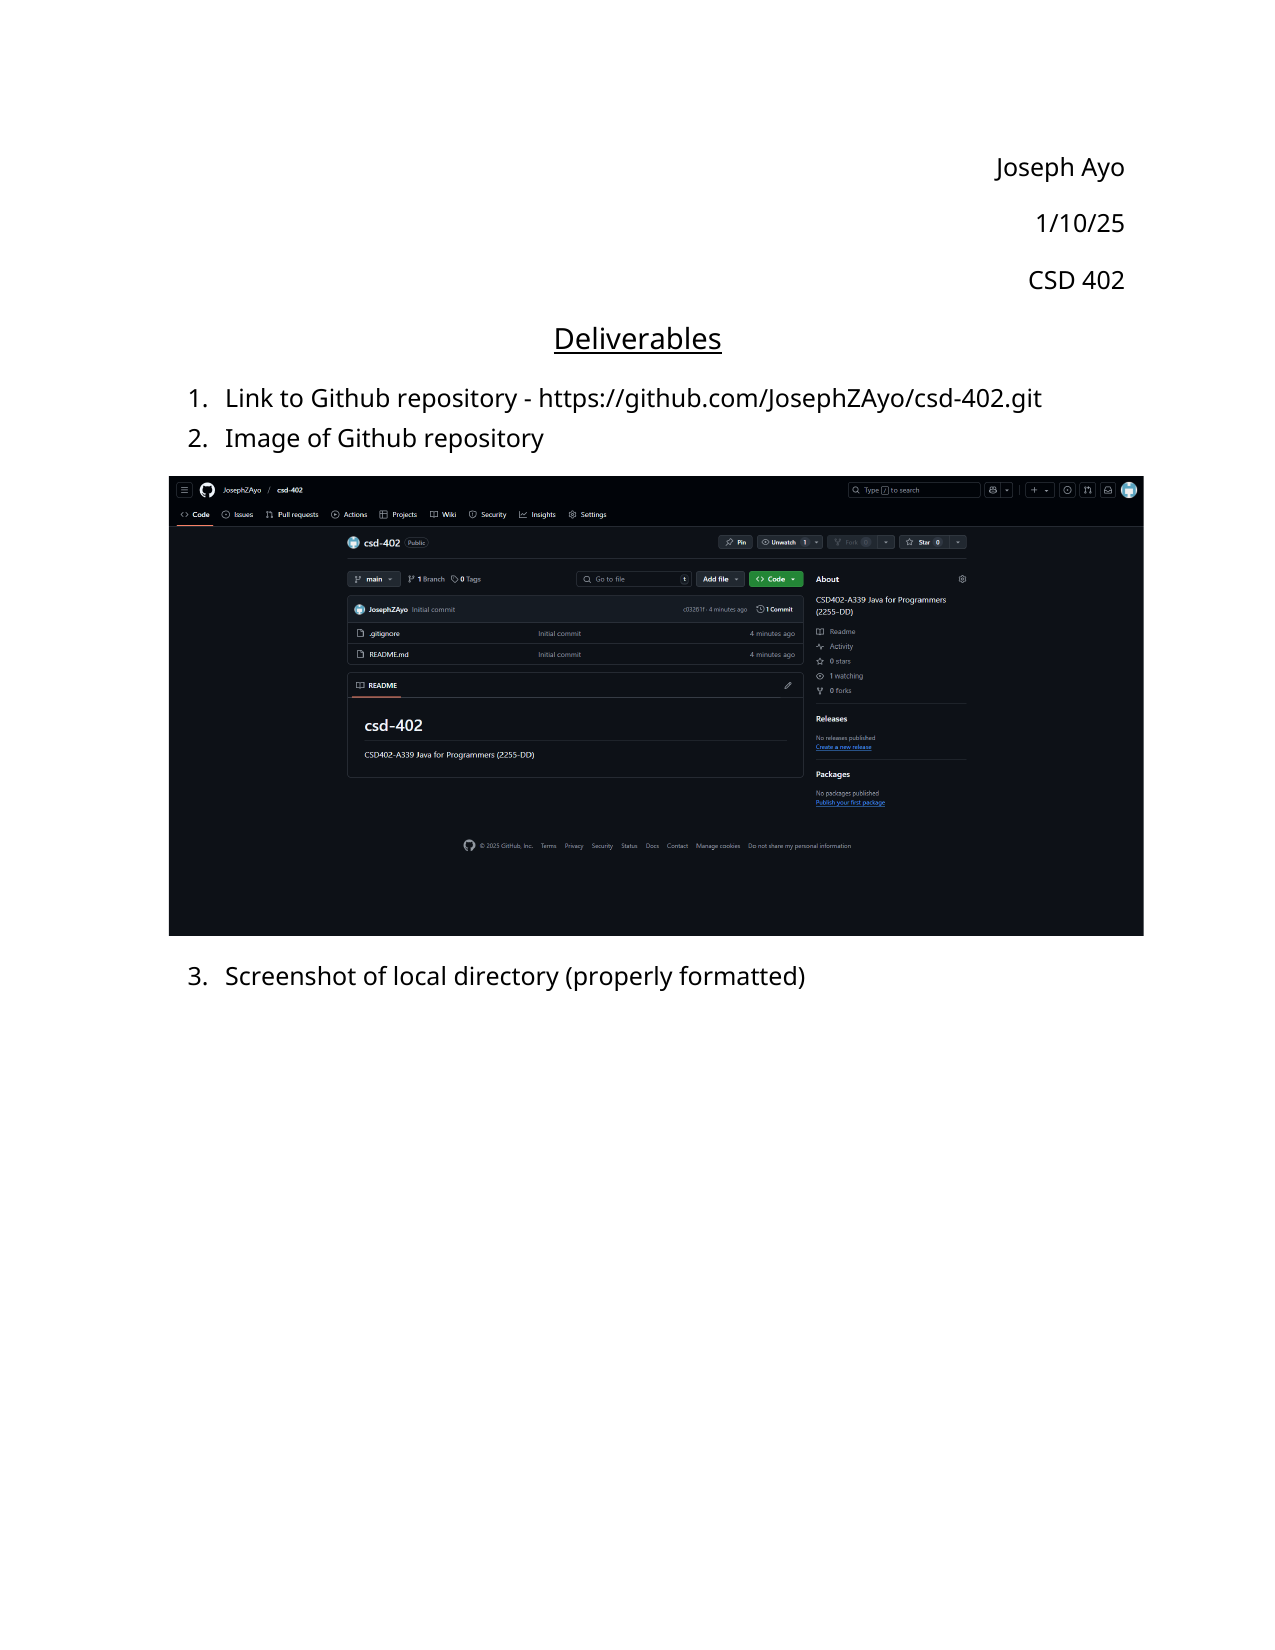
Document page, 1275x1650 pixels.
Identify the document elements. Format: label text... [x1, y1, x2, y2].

text 1/10/25 [150, 206, 1125, 240]
list Image of Github repository [187, 421, 1125, 454]
text Joseph Ayo [150, 150, 1125, 184]
list Link to Github repository - https://github.com/JosephZAyo/csd-402.git [187, 381, 1125, 415]
list Screenshot of local directory (properly formatted) [187, 958, 1125, 992]
text CSD 402 [150, 262, 1125, 296]
text Deliverables [150, 318, 1125, 358]
